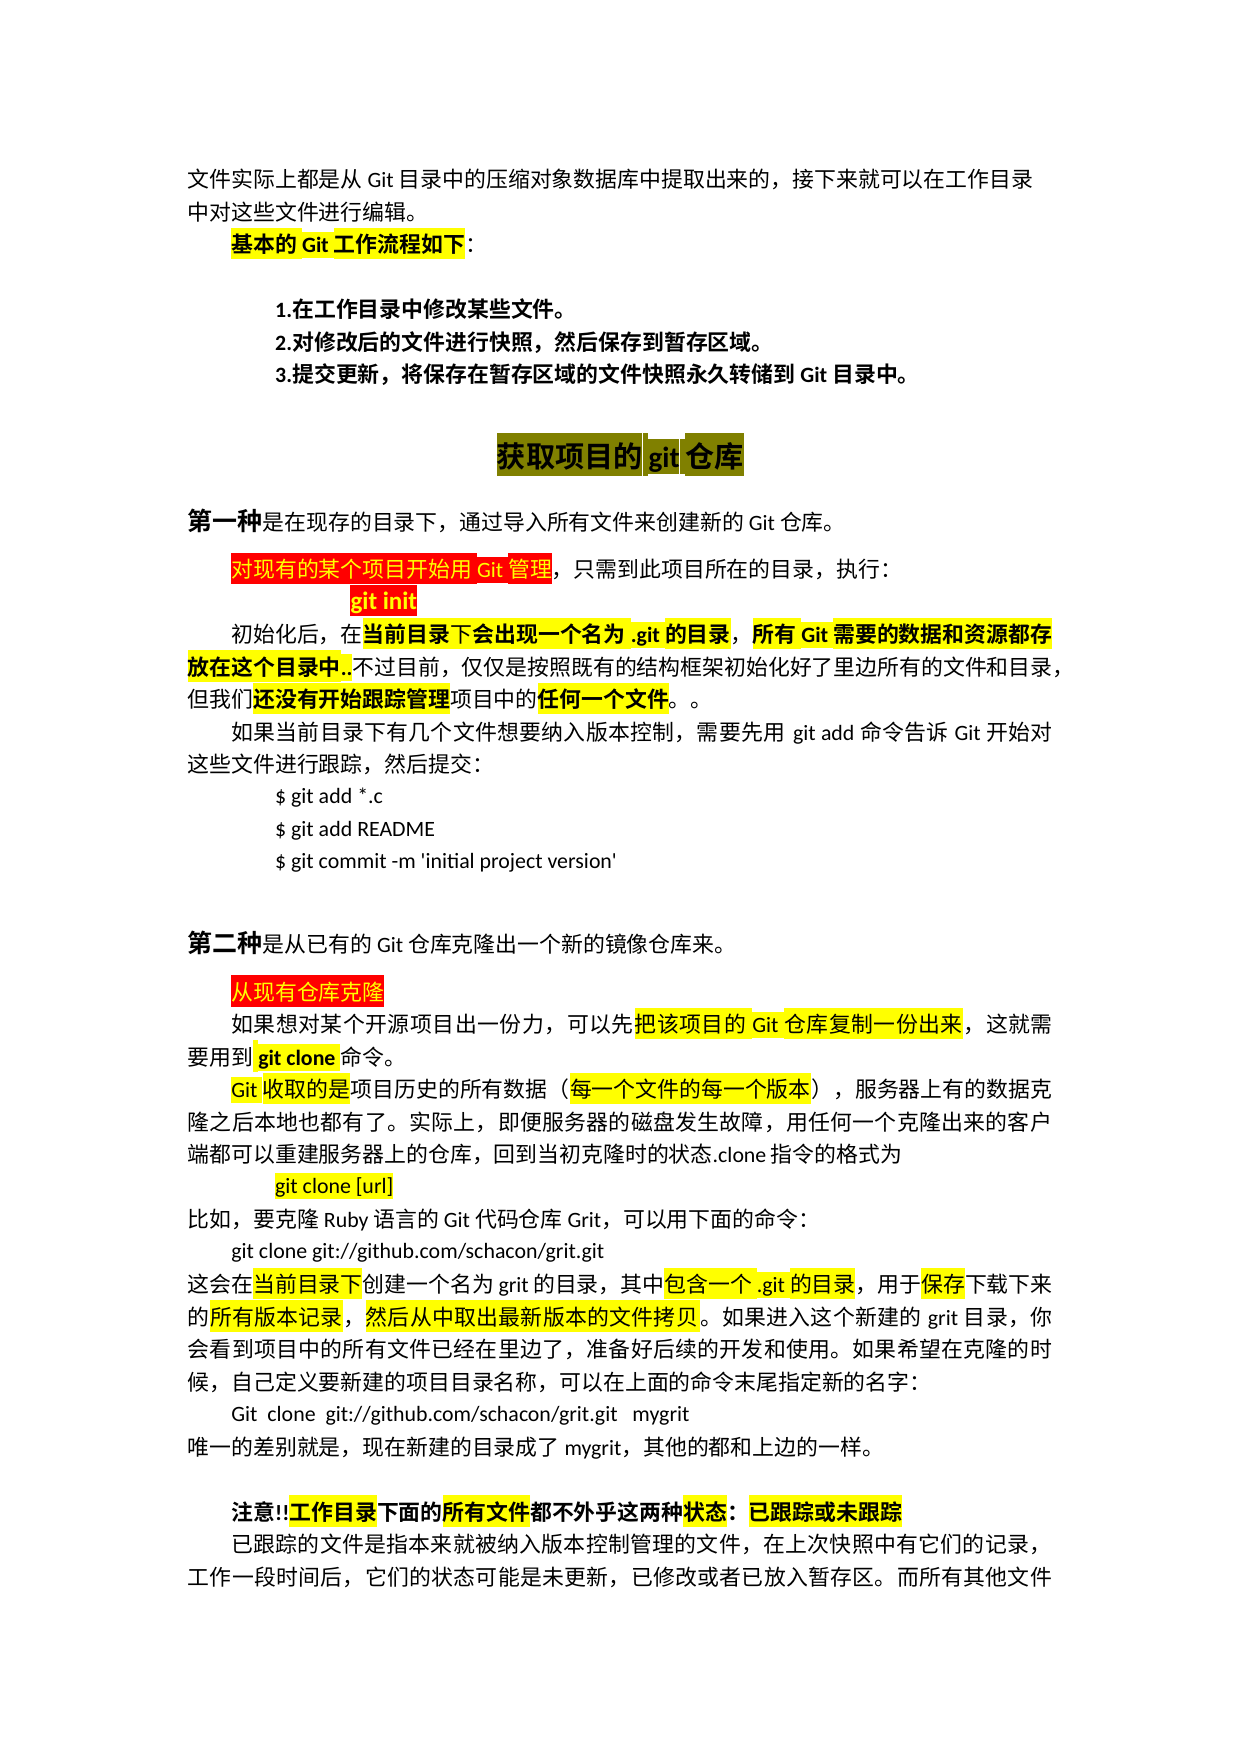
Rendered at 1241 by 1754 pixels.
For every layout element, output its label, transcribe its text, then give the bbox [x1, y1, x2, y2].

text 初始化后，在当前目录下会出现一个名为 .git 的目录，所有 Git 需要的数据和资源都存放在这个目录中..不过目前，仅仅是按照既有的结构框架初始化好了里边所有的文件和目录，但我们还没有开始跟踪管理项目中的任何一个文件。。 [187, 617, 1053, 714]
text 第一种是在现存的目录下，通过导入所有文件来创建新的 Git 仓库。 [187, 487, 1053, 552]
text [187, 162, 1053, 227]
text git clone [url] [187, 1169, 1053, 1202]
text 2.对修改后的文件进行快照，然后保存到暂存区域。 [275, 324, 1053, 357]
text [187, 1527, 1053, 1592]
text 注意!!工作目录下面的所有文件都不外乎这两种状态：已跟踪或未跟踪 [187, 1494, 1053, 1527]
text 比如，要克隆 Ruby 语言的 Git 代码仓库 Grit，可以用下面的命令： [187, 1202, 1053, 1234]
text 1.在工作目录中修改某些文件。 [275, 292, 1053, 324]
text 这会在当前目录下创建一个名为grit的目录，其中包含一个 .git 的目录，用于保存下载下来的所有版本记录，然后从中取出最新版本的文件拷贝。如果进入这个新建的 grit 目录，你会看到项目中的所有文件已经在里边了，准备好后续的开发和使用。如果希望在克隆的时候，自己定义要新建的项目目录名称，可以在上面的命令末尾指定新的名字： [187, 1267, 1053, 1397]
text $ git add *.c [231, 779, 1053, 812]
text 从现有仓库克隆 [187, 974, 1053, 1007]
text 对现有的某个项目开始用 Git 管理，只需到此项目所在的目录，执行： [187, 552, 1053, 584]
text git init [275, 584, 1053, 617]
text $ git commit -m 'initial project version' [231, 844, 1053, 877]
text 3.提交更新，将保存在暂存区域的文件快照永久转储到 Git 目录中。 [275, 357, 1053, 389]
text $ git add README [231, 812, 1053, 844]
text 基本的 Git 工作流程如下： [187, 227, 1053, 259]
text git clone git://github.com/schacon/grit.git [187, 1234, 1053, 1267]
text 第二种是从已有的 Git 仓库克隆出一个新的镜像仓库来。 [187, 909, 1053, 974]
text Git 收取的是项目历史的所有数据（每一个文件的每一个版本），服务器上有的数据克隆之后本地也都有了。实际上，即便服务器的磁盘发生故障，用任何一个克隆出来的客户端都可以重建服务器上的仓库，回到当初克隆时的状态.clone指令的格式为 [187, 1072, 1053, 1169]
text 唯一的差别就是，现在新建的目录成了 mygrit，其他的都和上边的一样。 [187, 1429, 1053, 1462]
text 如果当前目录下有几个文件想要纳入版本控制，需要先用 git add 命令告诉 Git 开始对这些文件进行跟踪，然后提交： [187, 714, 1053, 779]
text Git clone git://github.com/schacon/grit.git mygrit [187, 1397, 1053, 1429]
text 如果想对某个开源项目出一份力，可以先把该项目的 Git 仓库复制一份出来，这就需要用到 git clone 命令。 [187, 1007, 1053, 1072]
text 获取项目的git仓库 [187, 422, 1053, 487]
